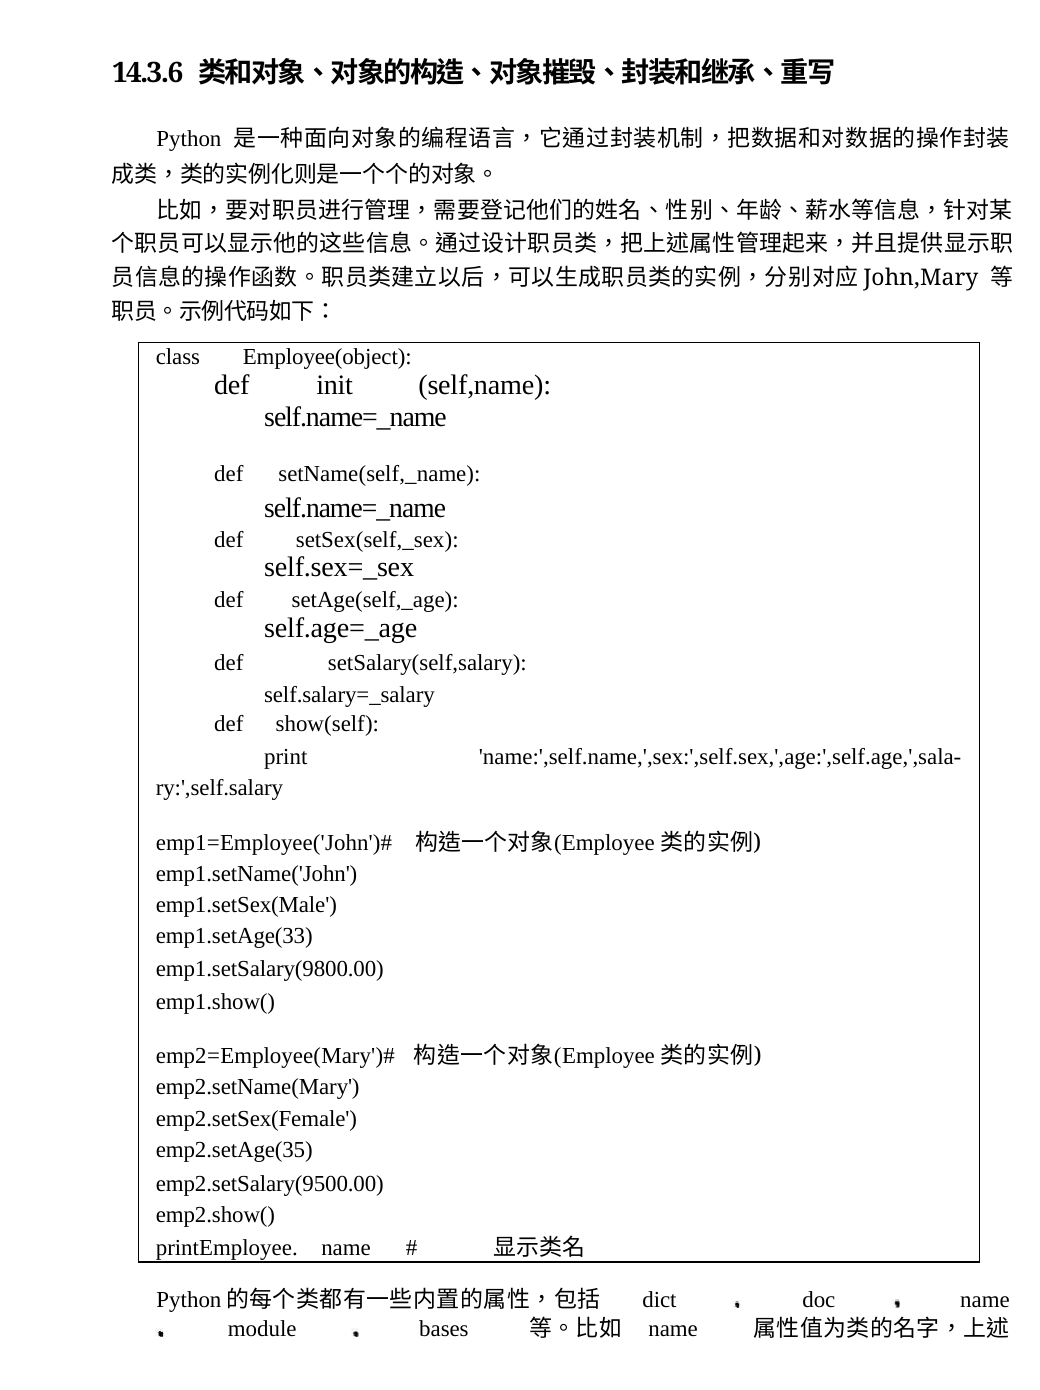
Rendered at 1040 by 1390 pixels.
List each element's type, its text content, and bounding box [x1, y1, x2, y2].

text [107, 1283, 1010, 1343]
picture [350, 1328, 360, 1337]
text Python 是一种面向对象的编程语言，它通过封装机制，把数据和对数据的操作封装 成类，类的实例化则是一个个的对象。 [111, 122, 1010, 189]
picture [732, 1300, 741, 1308]
text 14.3.6 类和对象、对象的构造、对象摧毁、封装和继承、重写 [112, 55, 1013, 90]
table_header class Employee(object): def init (self,name): self.name=_name def setName(self,_name): self.name=_name def setSex(self,_sex): self.sex=_sex def setAge(self,_age): self.age=_age def setSalary(self,salary): self.salary=_salary def show(self): print 'name:',self.name,',sex:',self.sex,',age:',self.age,',sala- ry:',self.salary emp1=Employee('John')# 构造一个对象(Employee 类的实例) emp1.setName('John') emp1.setSex(Male') emp1.setAge(33) emp1.setSalary(9800.00) emp1.show() emp2=Employee(Mary')# 构造一个对象(Employee 类的实例) emp2.setName(Mary') emp2.setSex(Female') emp2.setAge(35) emp2.setSalary(9500.00) emp2.show() printEmployee. name # 显示类名 [139, 343, 979, 1261]
picture [155, 1328, 164, 1337]
text 比如，要对职员进行管理，需要登记他们的姓名、性别、年龄、薪水等信息，针对某 个职员可以显示他的这些信息。通过设计职员类，把上述属性管理起来，并且提供显示职 员信息的操作函数。职员类建立以后，可以生成职员类的实例，分别对应John,Mary 等 职员。示例代码如下： [111, 194, 1013, 326]
picture [891, 1299, 900, 1308]
